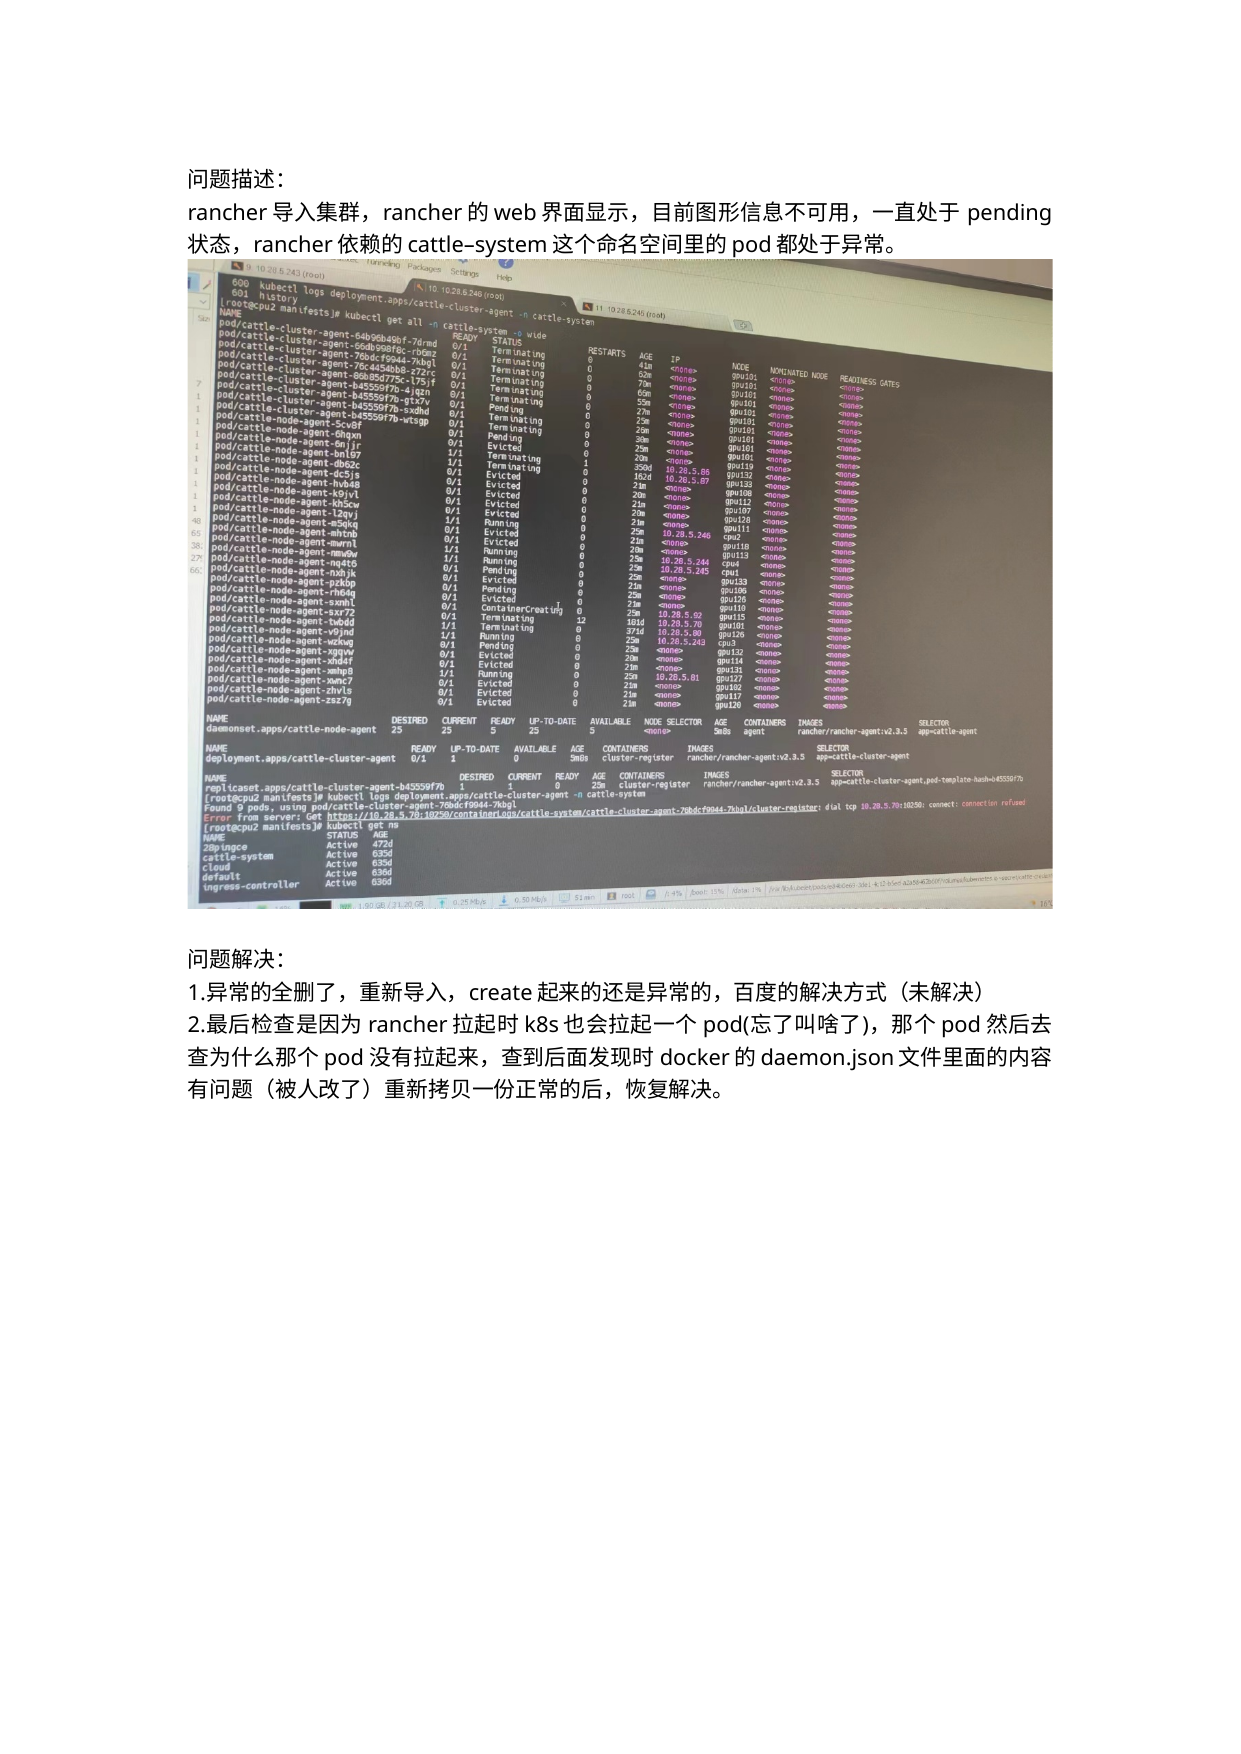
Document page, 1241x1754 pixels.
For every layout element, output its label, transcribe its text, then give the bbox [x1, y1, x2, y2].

picture [187, 259, 1053, 909]
text 问题解决： [187, 942, 1053, 974]
text 2.最后检查是因为rancher拉起时k8s也会拉起一个pod(忘了叫啥了)，那个pod然后去查为什么那个pod 没有拉起来，查到后面发现时docker的daemon.json文件里面的内容有问题（被人改了）重新拷贝一份正常的后，恢复解决。 [187, 1007, 1053, 1104]
text 问题描述： [187, 162, 1053, 194]
text rancher导入集群，rancher的web界面显示，目前图形信息不可用，一直处于pending状态，rancher依赖的cattle–system这个命名空间里的pod都处于异常。 [187, 194, 1053, 259]
text 1.异常的全删了，重新导入，create起来的还是异常的，百度的解决方式（未解决） [187, 974, 1053, 1007]
